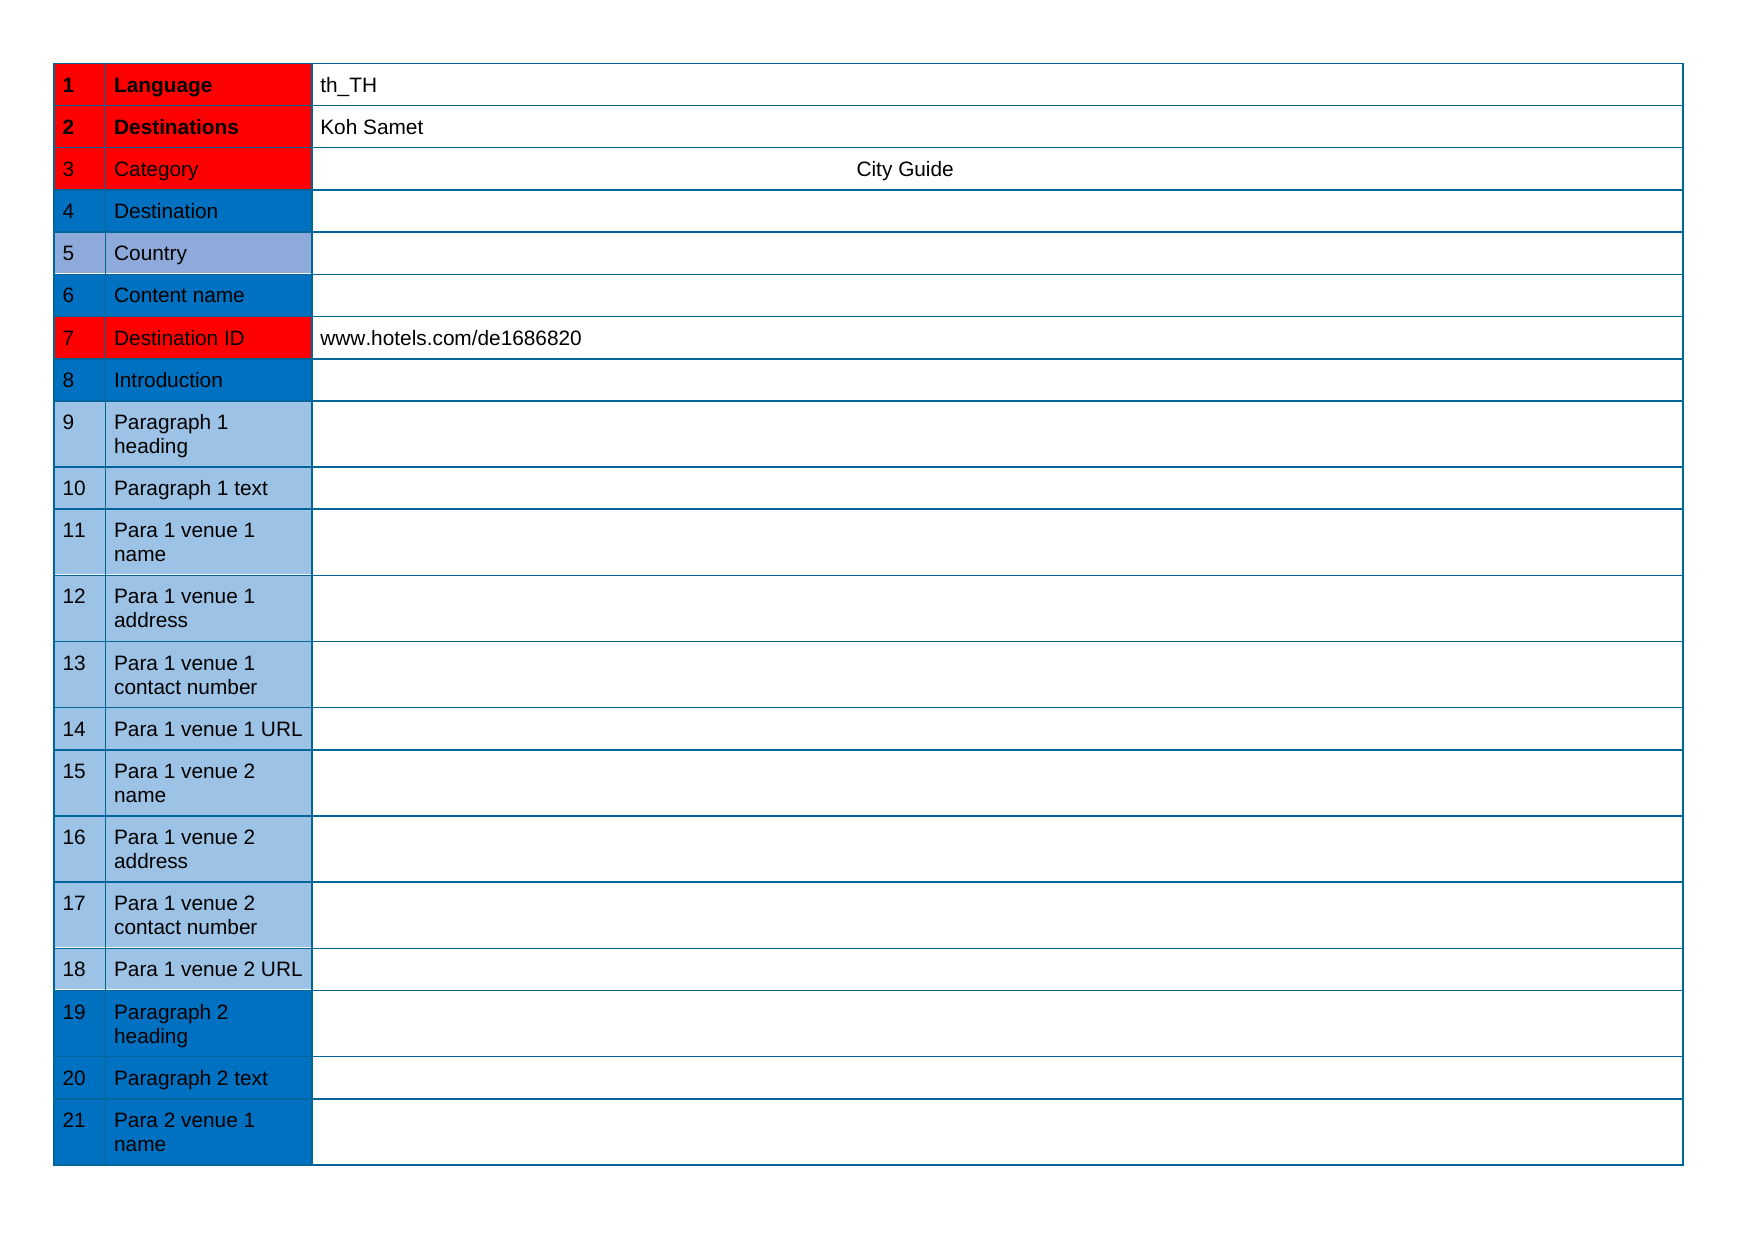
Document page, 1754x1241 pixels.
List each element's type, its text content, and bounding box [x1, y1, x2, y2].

table_cell 19 [55, 991, 105, 1056]
table_cell Para 1 venue 1 contact number [106, 642, 311, 707]
table_cell [313, 402, 1682, 466]
table_cell City Guide [313, 148, 1682, 189]
table_cell Paragraph 2 text [106, 1057, 311, 1098]
table_cell Para 1 venue 2 URL [106, 949, 311, 989]
table_cell 20 [55, 1057, 105, 1098]
table_cell [313, 708, 1682, 749]
table_cell [313, 1100, 1682, 1164]
table_cell 21 [55, 1100, 105, 1164]
table_cell Destination ID [106, 317, 311, 358]
table_cell [313, 642, 1682, 707]
table_cell [313, 275, 1682, 316]
table_cell www.hotels.com/de1686820 [313, 317, 1682, 358]
table_cell 6 [55, 275, 105, 316]
table_cell 12 [55, 576, 105, 641]
table_cell Para 1 venue 1 name [106, 510, 311, 574]
table_cell [313, 510, 1682, 574]
table_cell 3 [55, 148, 105, 189]
table_cell Para 1 venue 1 URL [106, 708, 311, 749]
table_cell [313, 576, 1682, 641]
table_cell Para 1 venue 2 address [106, 817, 311, 881]
table_cell Koh Samet [313, 106, 1682, 147]
table_cell 10 [55, 468, 105, 508]
table_cell [313, 751, 1682, 815]
table_header th_TH [313, 64, 1682, 105]
table_cell 18 [55, 949, 105, 989]
table_cell [313, 360, 1682, 400]
table_cell 14 [55, 708, 105, 749]
table_cell 11 [55, 510, 105, 574]
table_cell [313, 1057, 1682, 1098]
table_header 1 [55, 64, 105, 105]
table_cell Paragraph 2 heading [106, 991, 311, 1056]
table_cell 15 [55, 751, 105, 815]
table_cell Para 1 venue 2 contact number [106, 883, 311, 947]
table_cell Para 1 venue 1 address [106, 576, 311, 641]
table_cell Content name [106, 275, 311, 316]
table_cell Paragraph 1 text [106, 468, 311, 508]
table_cell 2 [55, 106, 105, 147]
table_cell 13 [55, 642, 105, 707]
table_cell Paragraph 1 heading [106, 402, 311, 466]
table_cell [313, 949, 1682, 989]
table_cell 16 [55, 817, 105, 881]
table_cell Destination [106, 191, 311, 231]
table_cell 8 [55, 360, 105, 400]
table_cell Para 1 venue 2 name [106, 751, 311, 815]
table_cell 4 [55, 191, 105, 231]
table_cell Country [106, 233, 311, 273]
table_cell Destinations [106, 106, 311, 147]
table_cell Para 2 venue 1 name [106, 1100, 311, 1164]
table_cell 7 [55, 317, 105, 358]
table_cell 9 [55, 402, 105, 466]
table_cell [313, 817, 1682, 881]
table_cell Category [106, 148, 311, 189]
table_header Language [106, 64, 311, 105]
table_cell [313, 191, 1682, 231]
table_cell [313, 468, 1682, 508]
table_cell Introduction [106, 360, 311, 400]
table_cell [313, 991, 1682, 1056]
table_cell 17 [55, 883, 105, 947]
table_cell [313, 233, 1682, 273]
table_cell [313, 883, 1682, 947]
table_cell 5 [55, 233, 105, 273]
